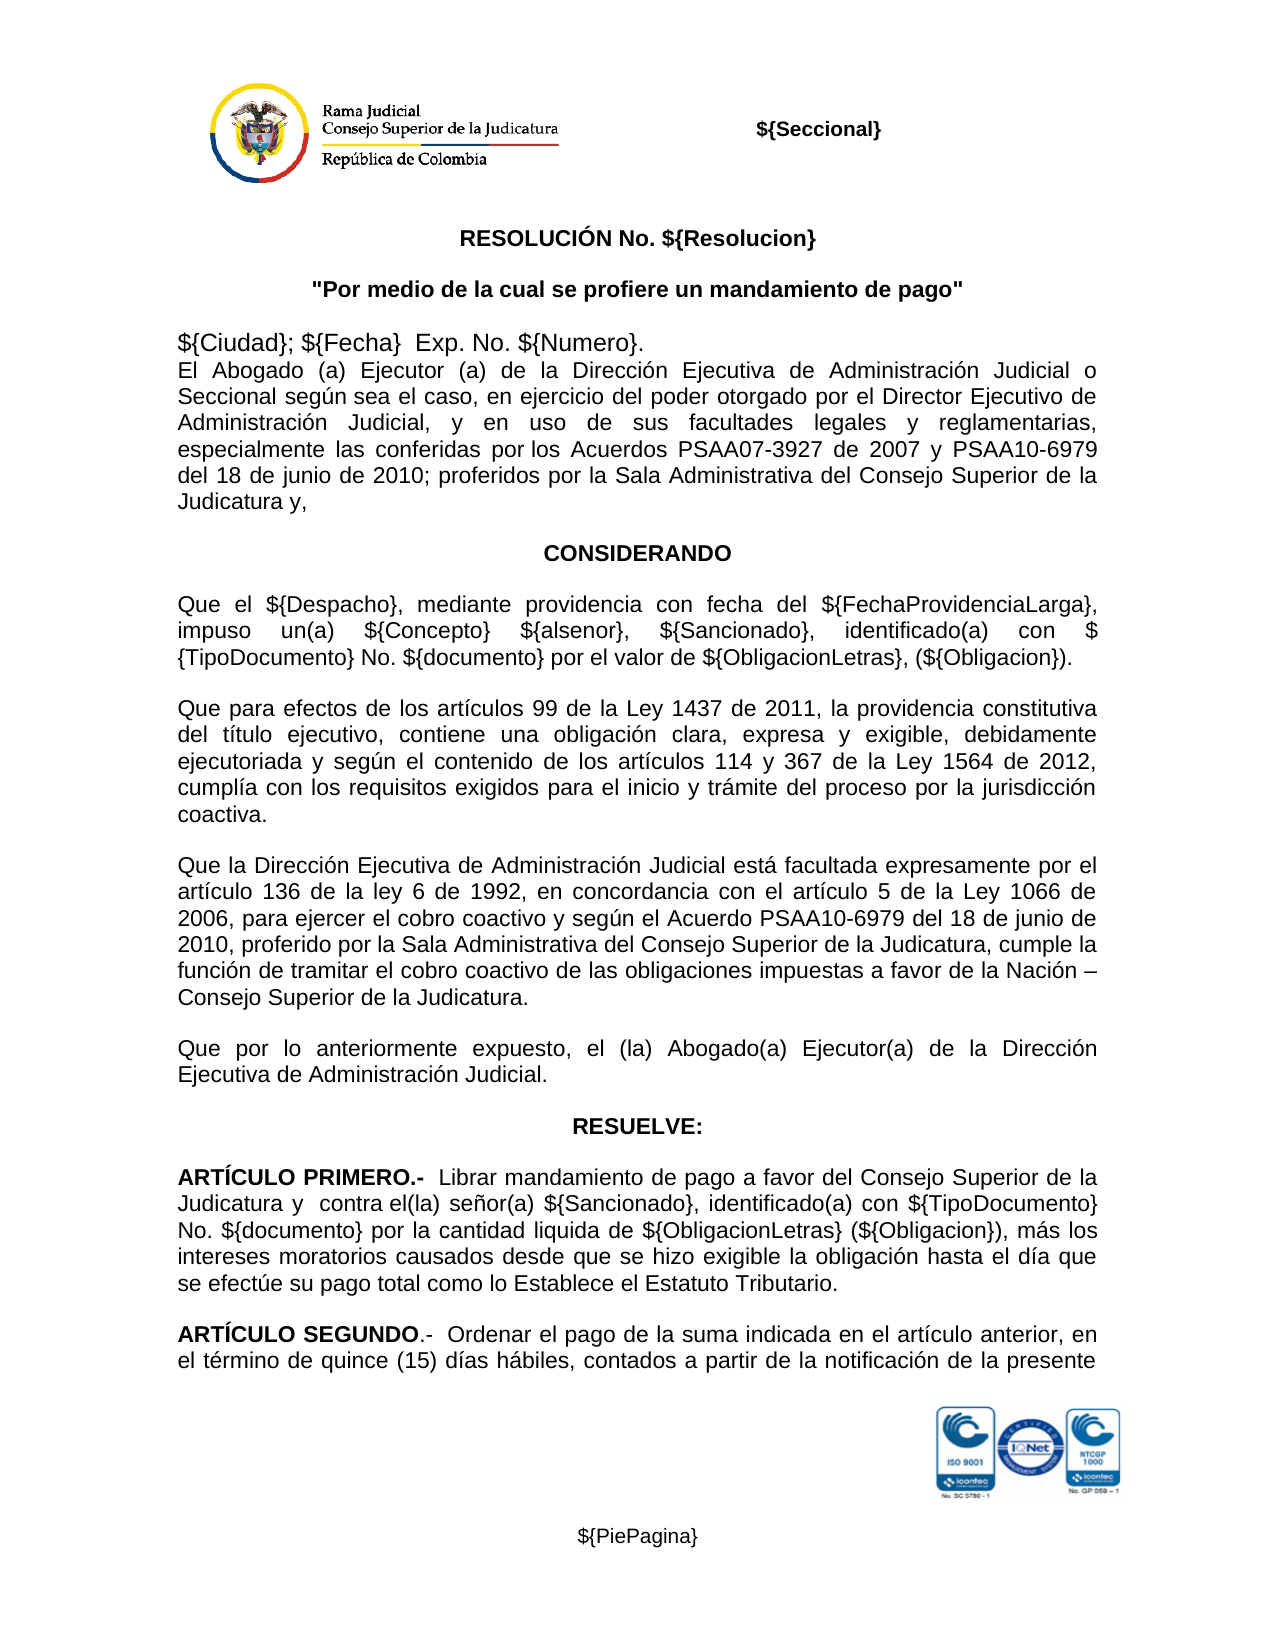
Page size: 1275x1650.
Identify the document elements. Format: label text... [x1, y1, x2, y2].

picture [929, 1401, 1126, 1502]
text "Por medio de la cual se profiere un mandamiento de pago" [177, 276, 1098, 303]
picture [202, 73, 566, 193]
text Que el ${Despacho}, mediante providencia con fecha del ${FechaProvidenciaLarga}, impuso un(a) ${Concepto} ${alsenor}, ${Sancionado}, identificado(a) con ${TipoDocumento} No. ${documento} por el valor de ${ObligacionLetras}, (${Obligacion}). [177, 591, 1098, 670]
text Que por lo anteriormente expuesto, el (la) Abogado(a) Ejecutor(a) de la Dirección Ejecutiva de Administración Judicial. [177, 1035, 1098, 1088]
text RESOLUCIÓN No. ${Resolucion} [177, 225, 1098, 251]
text Que para efectos de los artículos 99 de la Ley 1437 de 2011, la providencia constitutiva del título ejecutivo, contiene una obligación clara, expresa y exigible, debidamente ejecutoriada y según el contenido de los artículos 114 y 367 de la Ley 1564 de 2012, cumplía con los requisitos exigidos para el inicio y trámite del proceso por la jurisdicción coactiva. [177, 695, 1098, 827]
text ARTÍCULO PRIMERO.- Librar mandamiento de pago a favor del Consejo Superior de la Judicatura y contra el(la) señor(a) ${Sancionado}, identificado(a) con ${TipoDocumento} No. ${documento} por la cantidad liquida de ${ObligacionLetras} (${Obligacion}), más los intereses moratorios causados desde que se hizo exigible la obligación hasta el día que se efectúe su pago total como lo Establece el Estatuto Tributario. [177, 1164, 1098, 1296]
text CONSIDERANDO [177, 540, 1098, 566]
text Que la Dirección Ejecutiva de Administración Judicial está facultada expresamente por el artículo 136 de la ley 6 de 1992, en concordancia con el artículo 5 de la Ley 1066 de 2006, para ejercer el cobro coactivo y según el Acuerdo PSAA10-6979 del 18 de junio de 2010, proferido por la Sala Administrativa del Consejo Superior de la Judicatura, cumple la función de tramitar el cobro coactivo de las obligaciones impuestas a favor de la Nación – Consejo Superior de la Judicatura. [177, 852, 1098, 1010]
text ${Ciudad}; ${Fecha} Exp. No. ${Numero}. [177, 328, 1098, 357]
text El Abogado (a) Ejecutor (a) de la Dirección Ejecutiva de Administración Judicial o Seccional según sea el caso, en ejercicio del poder otorgado por el Director Ejecutivo de Administración Judicial, y en uso de sus facultades legales y reglamentarias, especialmente las conferidas por los Acuerdos PSAA07-3927 de 2007 y PSAA10-6979 del 18 de junio de 2010; proferidos por la Sala Administrativa del Consejo Superior de la Judicatura y, [177, 357, 1098, 515]
text RESUELVE: [177, 1113, 1098, 1139]
